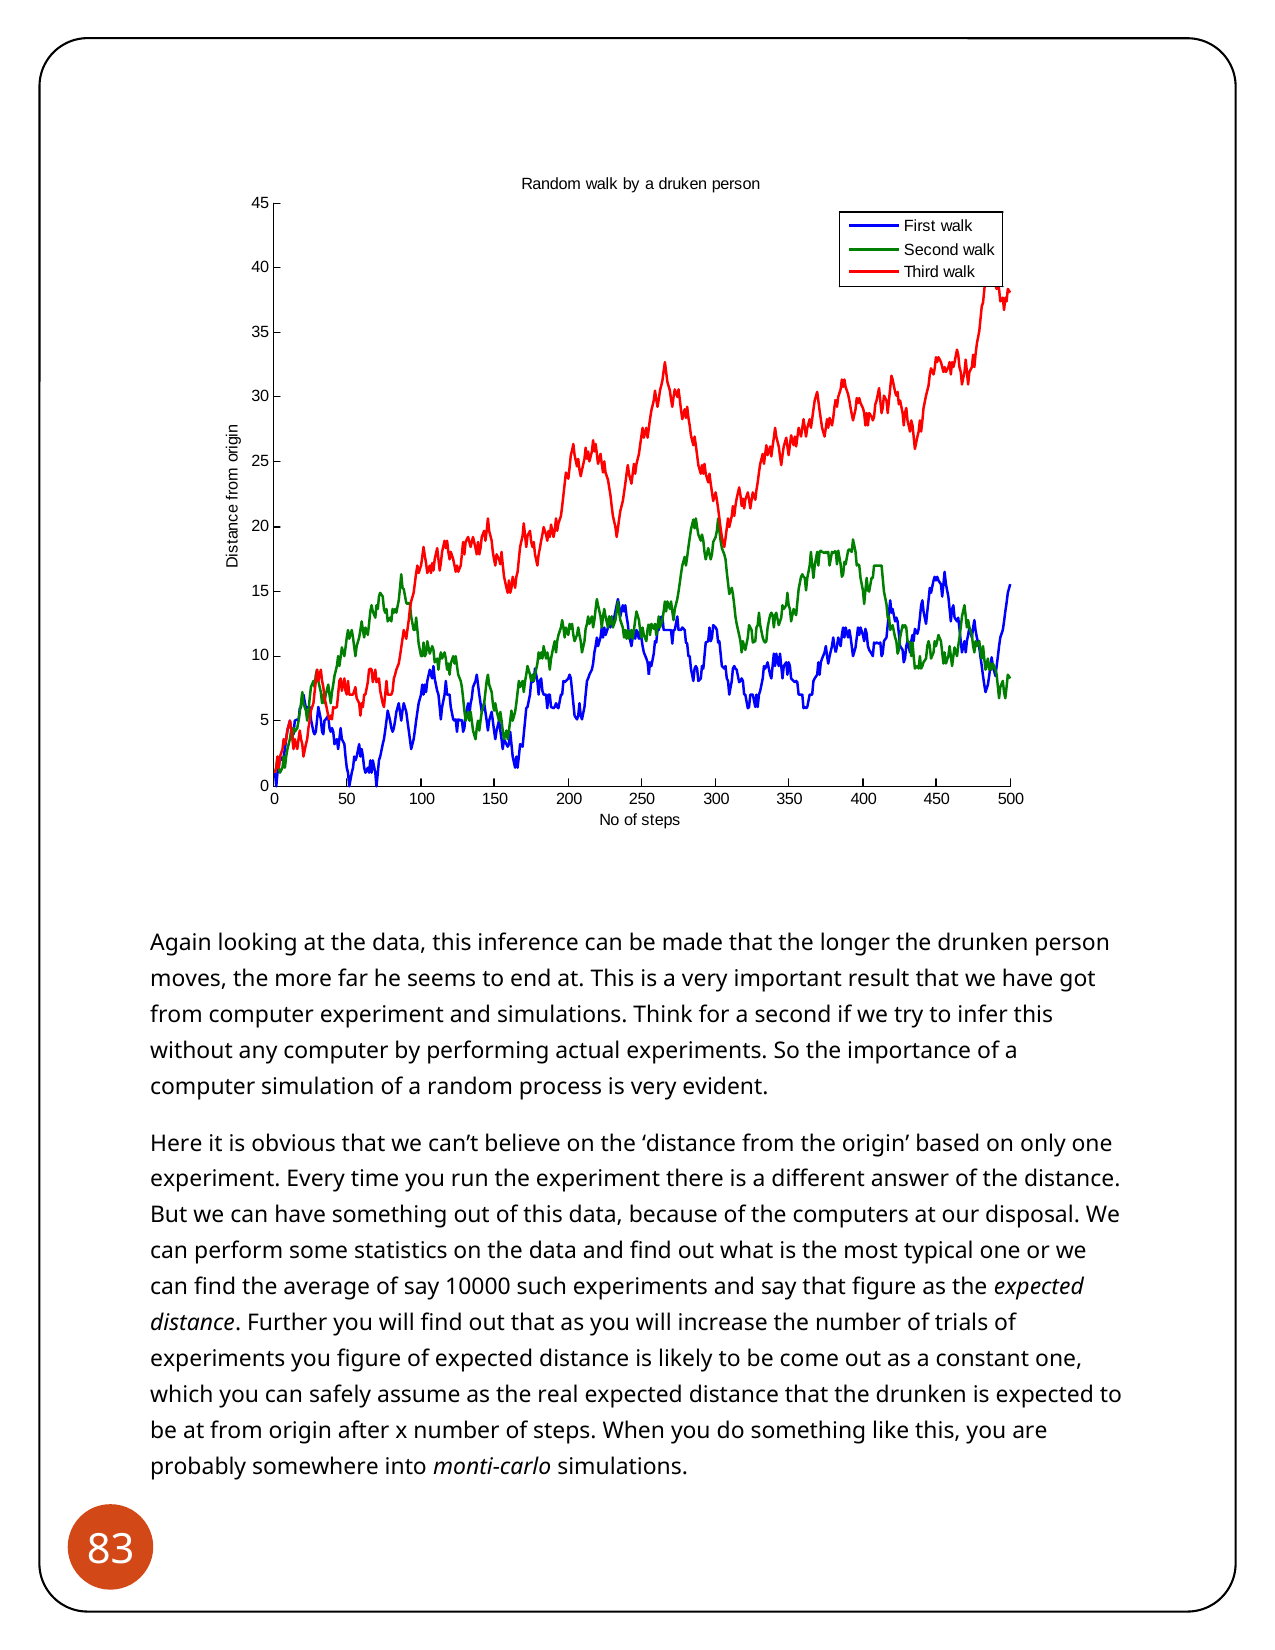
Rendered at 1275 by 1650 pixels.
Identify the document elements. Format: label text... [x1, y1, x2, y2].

text Again looking at the data, this inference can be made that the longer the drunken person moves, the more far he seems to end at. This is a very important result that we have got from computer experiment and simulations. Think for a second if we try to infer this without any computer by performing actual experiments. So the importance of a computer simulation of a random process is very evident. [150, 926, 1125, 1101]
text Here it is obvious that we can’t believe on the ‘distance from the origin’ based on only one experiment. Every time you run the experiment there is a different answer of the distance. But we can have something out of this data, because of the computers at our disposal. We can perform some statistics on the data and find out what is the most typical one or we can find the average of say 10000 such experiments and say that figure as the expected distance. Further you will find out that as you will increase the number of trials of experiments you figure of expected distance is likely to be come out as a constant one, which you can safely assume as the real expected distance that the drunken is expected to be at from origin after x number of steps. When you do something like this, you are probably somewhere into monti-carlo simulations. [150, 1126, 1125, 1481]
